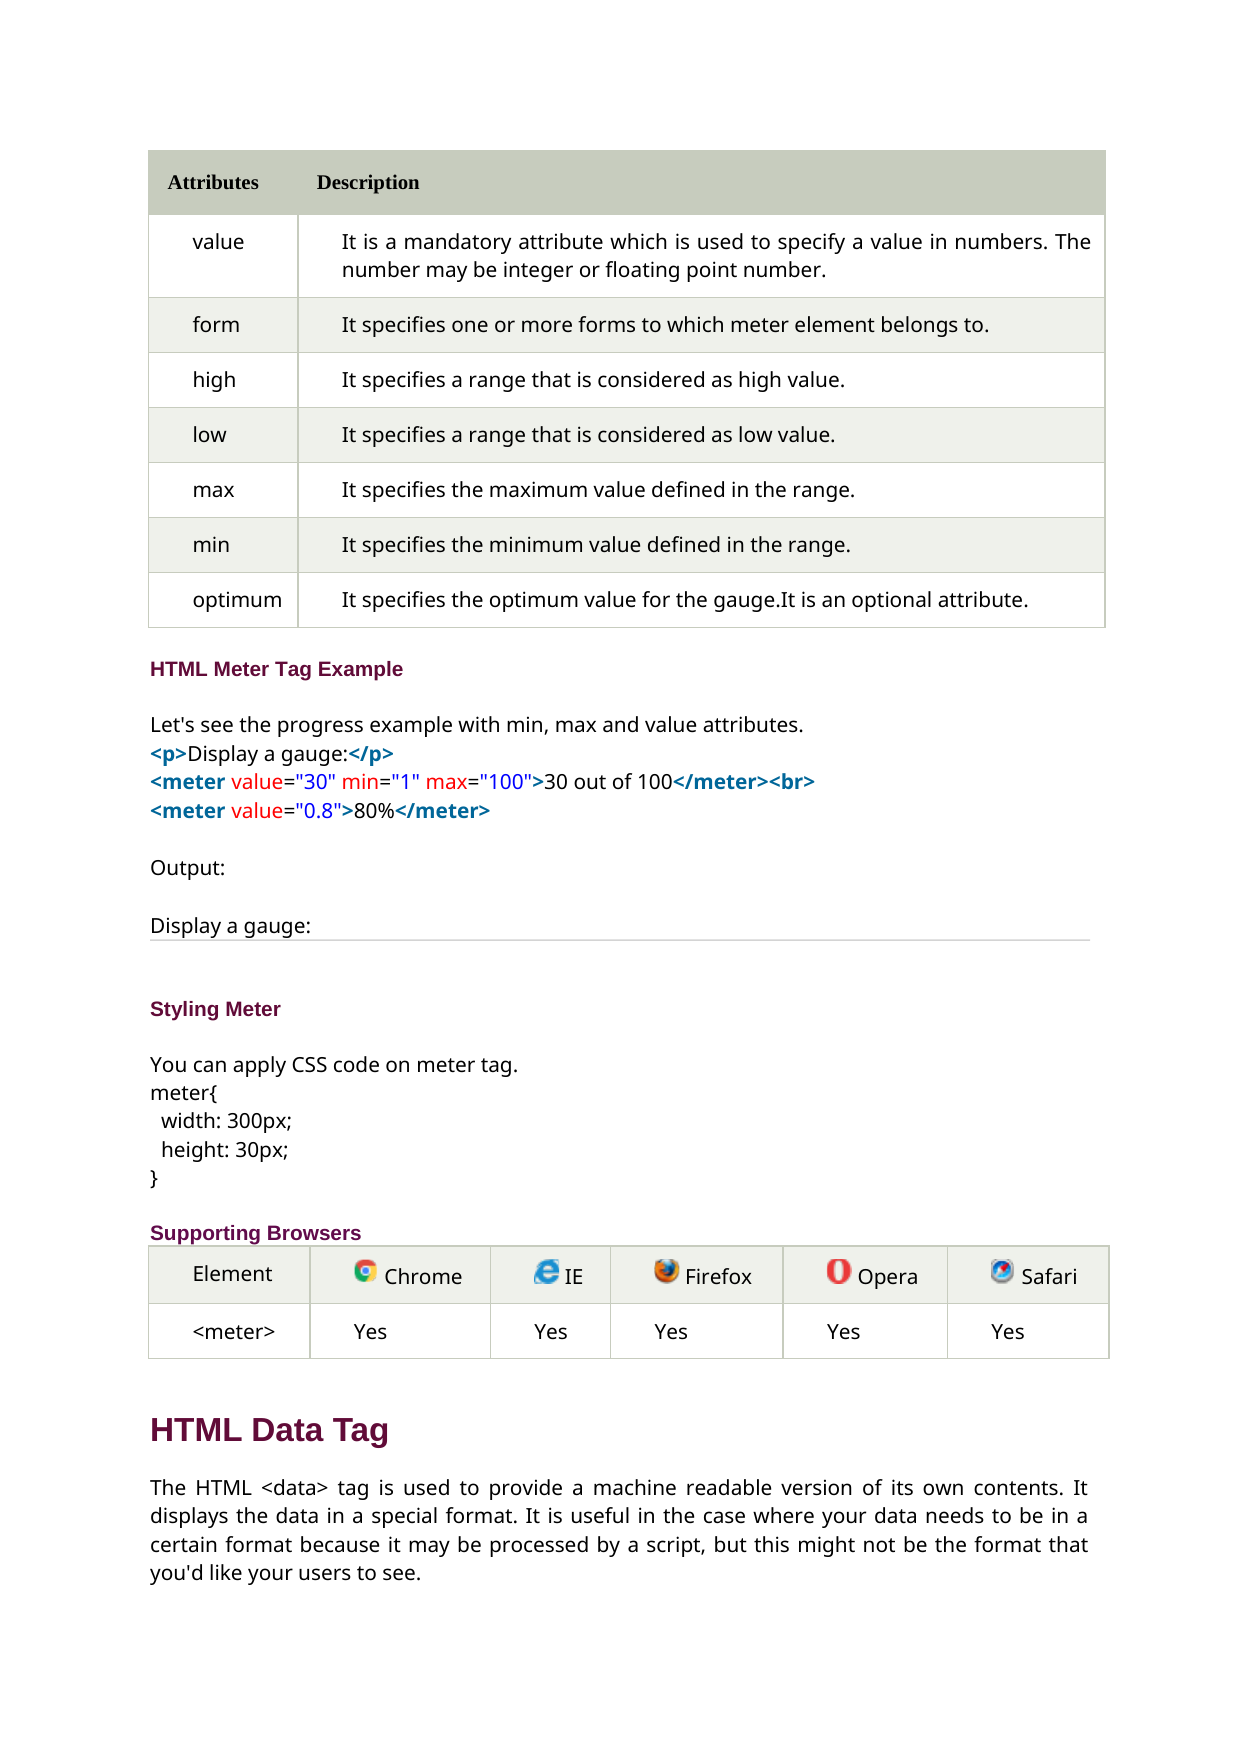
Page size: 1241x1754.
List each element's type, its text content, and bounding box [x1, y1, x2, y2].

picture [826, 1259, 852, 1284]
table_header IE [491, 1247, 610, 1303]
table_cell It specifies the optimum value for the gauge.It is an optional attribute. [299, 573, 1104, 627]
table_cell It specifies a range that is considered as high value. [299, 353, 1104, 407]
text Supporting Browsers [150, 1221, 1090, 1245]
table_cell value [149, 215, 297, 297]
text HTML Meter Tag Example [150, 657, 1090, 681]
table_cell form [149, 298, 297, 352]
text Output: [150, 853, 1090, 882]
table_cell Yes [311, 1304, 490, 1358]
text width: 300px; [150, 1107, 1090, 1135]
table_cell It is a mandatory attribute which is used to specify a value in numbers. The number may be integer or floating point number. [299, 215, 1104, 297]
table_header Safari [948, 1247, 1108, 1303]
table_header Opera [784, 1247, 947, 1303]
table_cell It specifies the minimum value defined in the range. [299, 518, 1104, 572]
table_cell optimum [149, 573, 297, 627]
table_header Firefox [611, 1247, 782, 1303]
text You can apply CSS code on meter tag. [150, 1050, 1090, 1078]
table_cell low [149, 408, 297, 462]
picture [534, 1259, 560, 1284]
table_cell <meter> [149, 1304, 309, 1358]
text Let's see the progress example with min, max and value attributes. [150, 710, 1090, 739]
table_cell Yes [611, 1304, 782, 1358]
text <p>Display a gauge:</p> [150, 739, 1090, 767]
table_header Element [149, 1247, 309, 1303]
table_cell Yes [784, 1304, 947, 1358]
table_cell min [149, 518, 297, 572]
text meter{ [150, 1078, 1090, 1107]
text Styling Meter [150, 997, 1090, 1021]
table_cell It specifies one or more forms to which meter element belongs to. [299, 298, 1104, 352]
picture [654, 1259, 680, 1284]
table_header Description [298, 152, 1104, 213]
table_header Attributes [149, 152, 298, 213]
text HTML Data Tag [150, 1410, 1090, 1448]
table_cell It specifies a range that is considered as low value. [299, 408, 1104, 462]
text height: 30px; [150, 1135, 1090, 1163]
text The HTML <data> tag is used to provide a machine readable version of its own contents. It displays the data in a special format. It is useful in the case where your data needs to be in a certain format because it may be processed by a script, but this might not be the format that you'd like your users to see. [150, 1473, 1090, 1587]
text <meter value="30" min="1" max="100">30 out of 100</meter><br> [150, 767, 1090, 796]
table_cell Yes [948, 1304, 1108, 1358]
picture [991, 1259, 1016, 1284]
table_cell high [149, 353, 297, 407]
table_header Chrome [311, 1247, 490, 1303]
picture [353, 1259, 379, 1284]
text <meter value="0.8">80%</meter> [150, 796, 1090, 824]
table_cell max [149, 463, 297, 517]
text } [150, 1163, 1090, 1192]
table_cell Yes [491, 1304, 610, 1358]
text Display a gauge: [150, 911, 1090, 939]
table_cell It specifies the maximum value defined in the range. [299, 463, 1104, 517]
